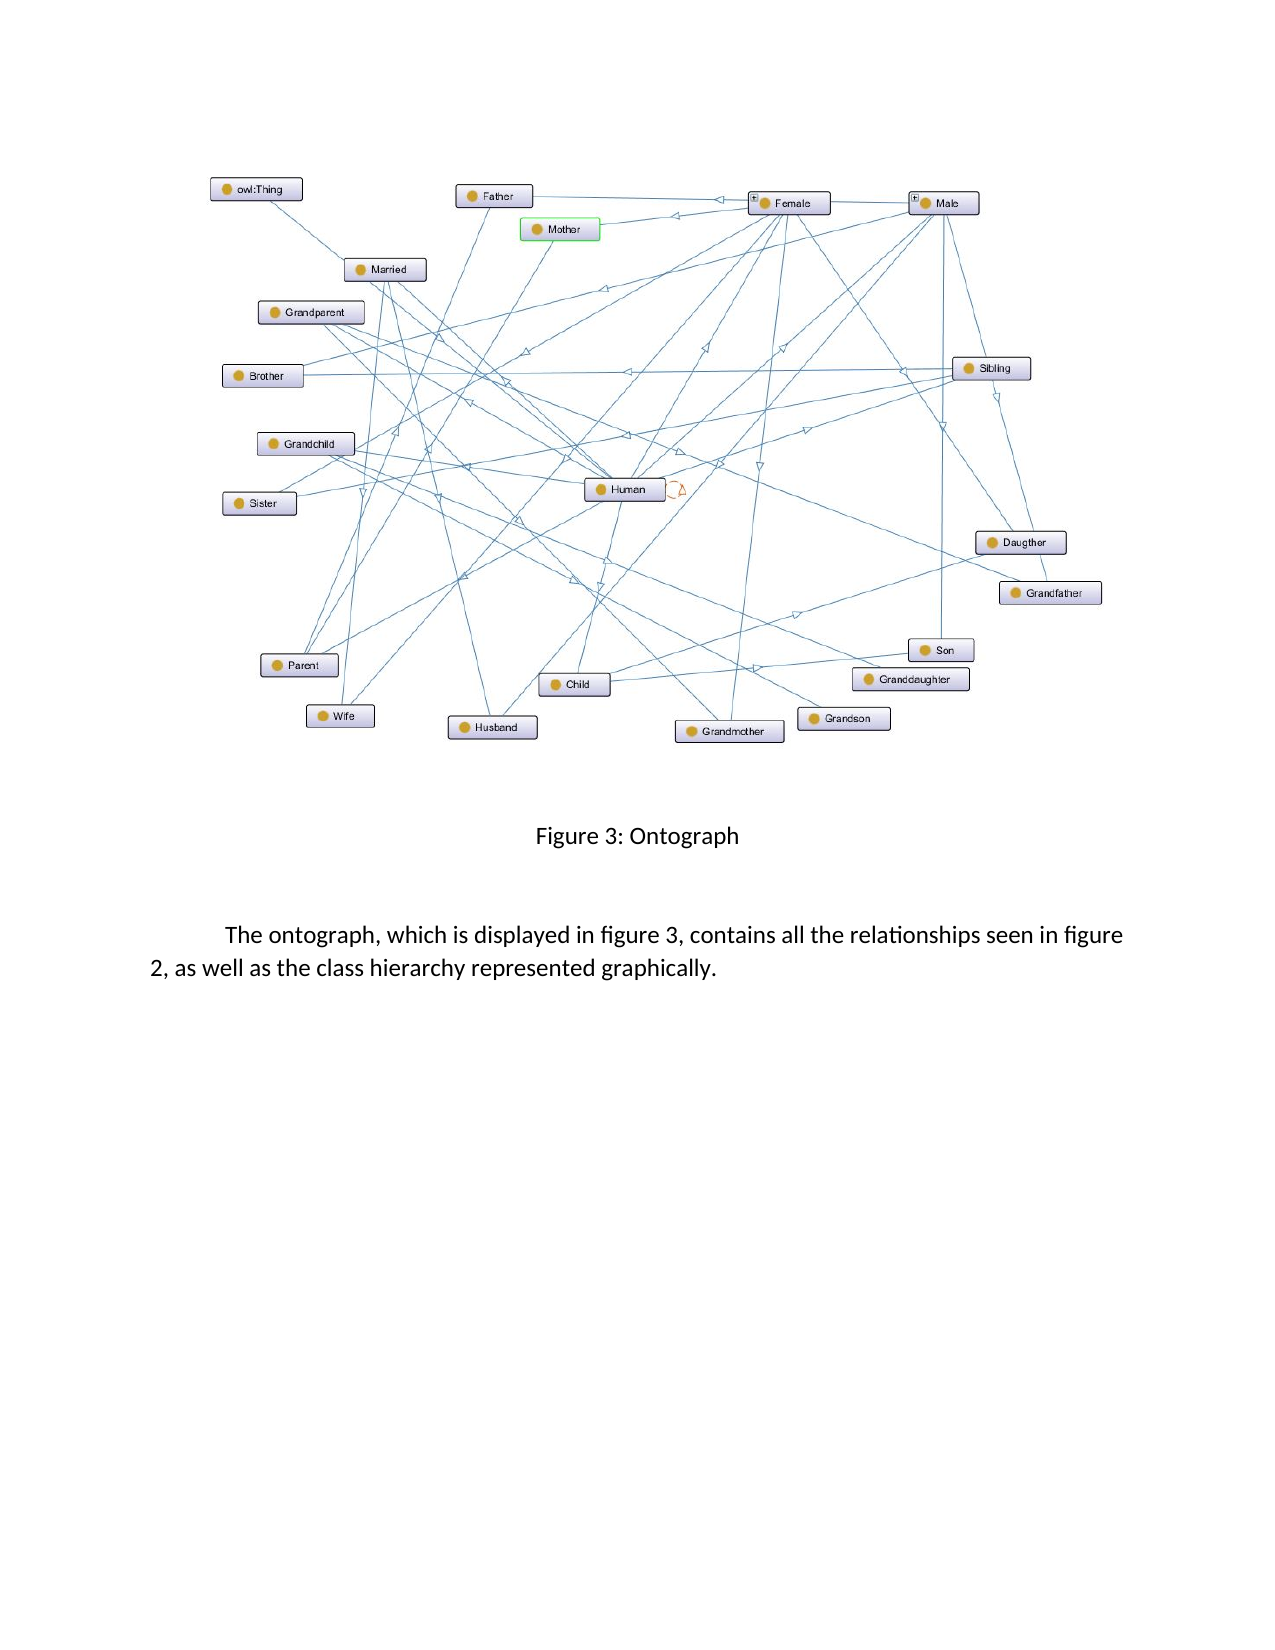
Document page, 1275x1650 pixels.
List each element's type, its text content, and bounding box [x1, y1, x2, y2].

text The ontograph, which is displayed in figure 3, contains all the relationships seen in figure 2, as well as the class hierarchy represented graphically. [150, 919, 1125, 983]
text Figure 3: Ontograph [150, 820, 1125, 851]
picture [150, 150, 1134, 802]
